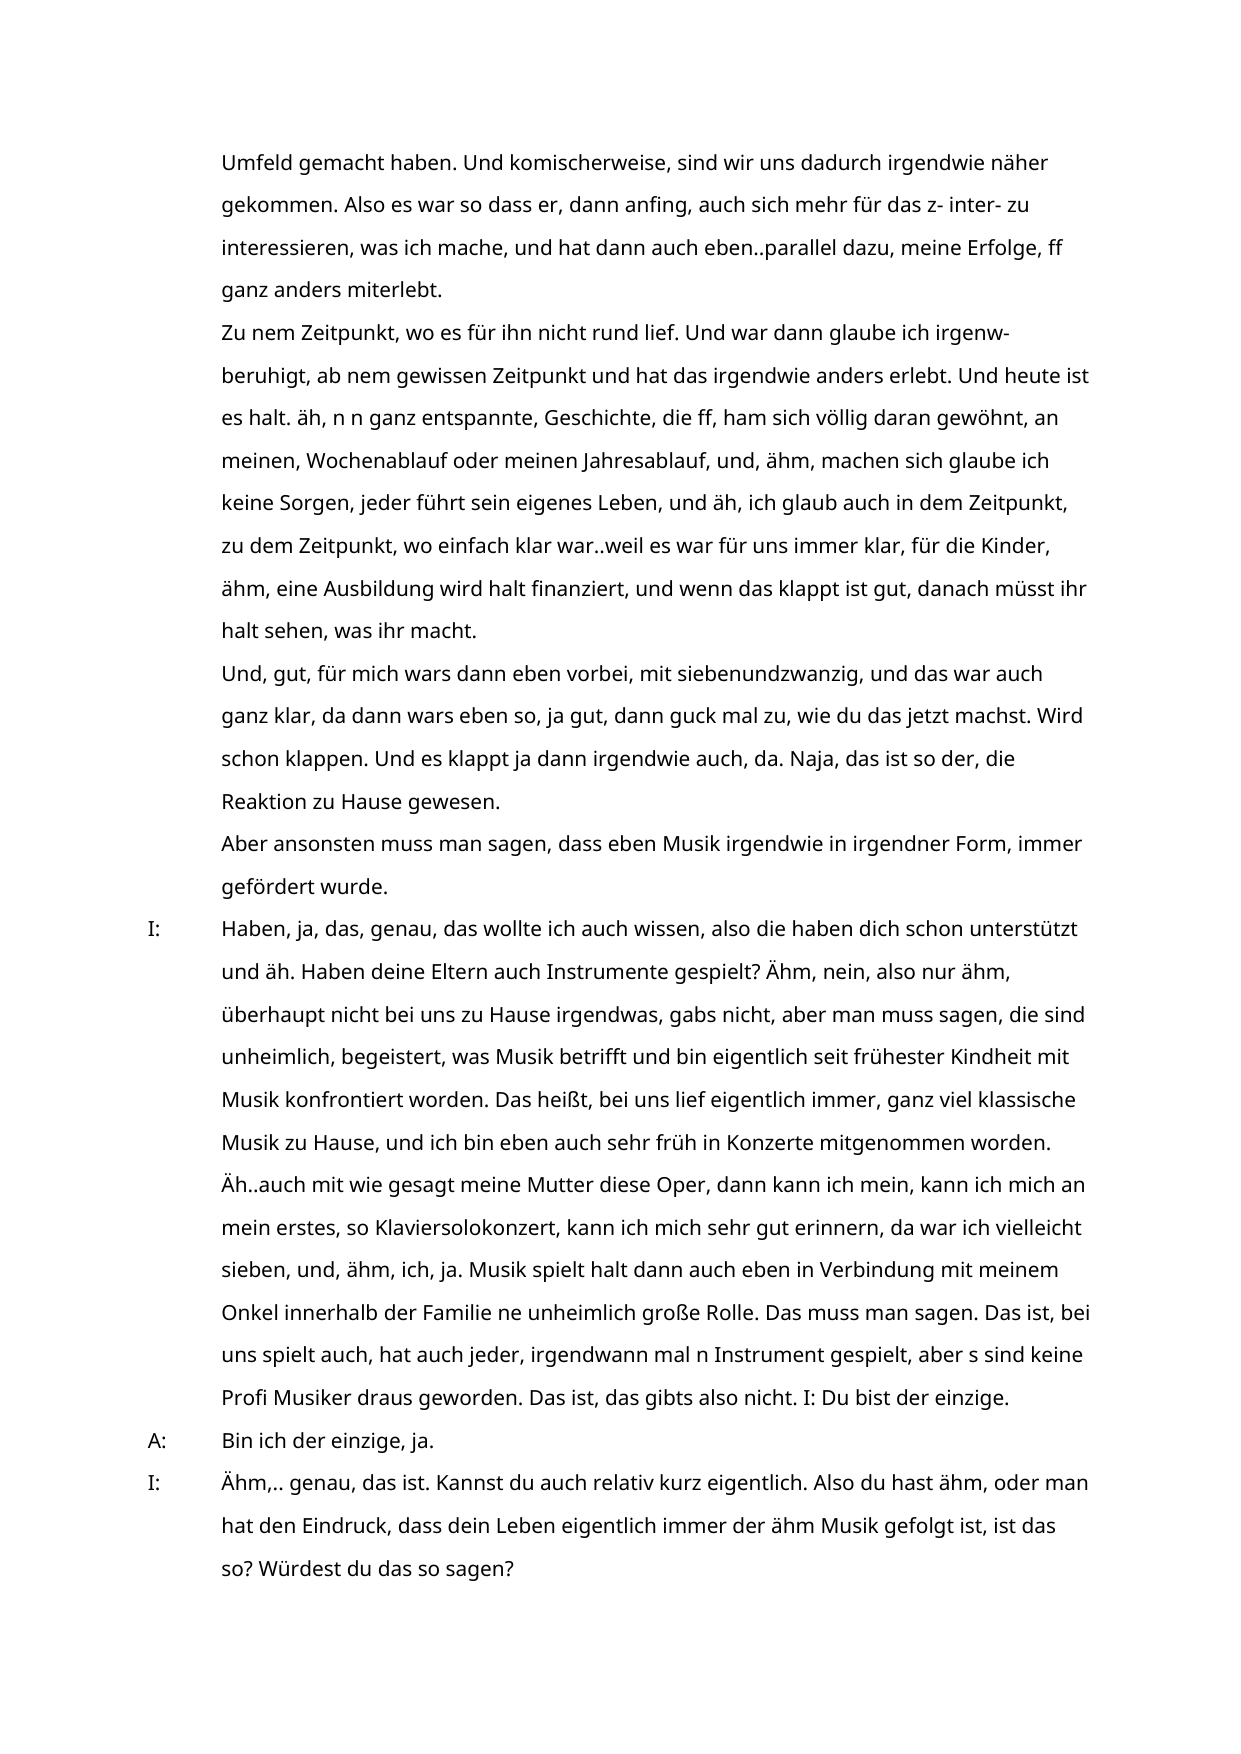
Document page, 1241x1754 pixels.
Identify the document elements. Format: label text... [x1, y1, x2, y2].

text Äh..auch mit wie gesagt meine Mutter diese Oper, dann kann ich mein, kann ich mich an mein erstes, so Klaviersolokonzert, kann ich mich sehr gut erinnern, da war ich vielleicht sieben, und, ähm, ich, ja. Musik spielt halt dann auch eben in Verbindung mit meinem Onkel innerhalb der Familie ne unheimlich große Rolle. Das muss man sagen. Das ist, bei uns spielt auch, hat auch jeder, irgendwann mal n Instrument gespielt, aber s sind keine Profi Musiker draus geworden. Das ist, das gibts also nicht. I: Du bist der einzige. [221, 1170, 1092, 1412]
text Zu nem Zeitpunkt, wo es für ihn nicht rund lief. Und war dann glaube ich irgenw- beruhigt, ab nem gewissen Zeitpunkt und hat das irgendwie anders erlebt. Und heute ist es halt. äh, n n ganz entspannte, Geschichte, die ff, ham sich völlig daran gewöhnt, an meinen, Wochenablauf oder meinen Jahresablauf, und, ähm, machen sich glaube ich keine Sorgen, jeder führt sein eigenes Leben, und äh, ich glaub auch in dem Zeitpunkt, zu dem Zeitpunkt, wo einfach klar war..weil es war für uns immer klar, für die Kinder, ähm, eine Ausbildung wird halt finanziert, und wenn das klappt ist gut, danach müsst ihr halt sehen, was ihr macht. [221, 318, 1092, 645]
text Und, gut, für mich wars dann eben vorbei, mit siebenundzwanzig, und das war auch ganz klar, da dann wars eben so, ja gut, dann guck mal zu, wie du das jetzt machst. Wird schon klappen. Und es klappt ja dann irgendwie auch, da. Naja, das ist so der, die Reaktion zu Hause gewesen. [221, 659, 1092, 815]
text Aber ansonsten muss man sagen, dass eben Musik irgendwie in irgendner Form, immer gefördert wurde. [221, 829, 1092, 900]
text I: Haben, ja, das, genau, das wollte ich auch wissen, also die haben dich schon unterstützt und äh. Haben deine Eltern auch Instrumente gespielt? Ähm, nein, also nur ähm, überhaupt nicht bei uns zu Hause irgendwas, gabs nicht, aber man muss sagen, die sind unheimlich, begeistert, was Musik betrifft und bin eigentlich seit frühester Kindheit mit Musik konfrontiert worden. Das heißt, bei uns lief eigentlich immer, ganz viel klassische Musik zu Hause, und ich bin eben auch sehr früh in Konzerte mitgenommen worden. [148, 914, 1092, 1156]
text I: Ähm,.. genau, das ist. Kannst du auch relativ kurz eigentlich. Also du hast ähm, oder man hat den Eindruck, dass dein Leben eigentlich immer der ähm Musik gefolgt ist, ist das so? Würdest du das so sagen? [148, 1468, 1092, 1582]
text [221, 148, 1092, 304]
text A: Bin ich der einzige, ja. [148, 1426, 1092, 1454]
